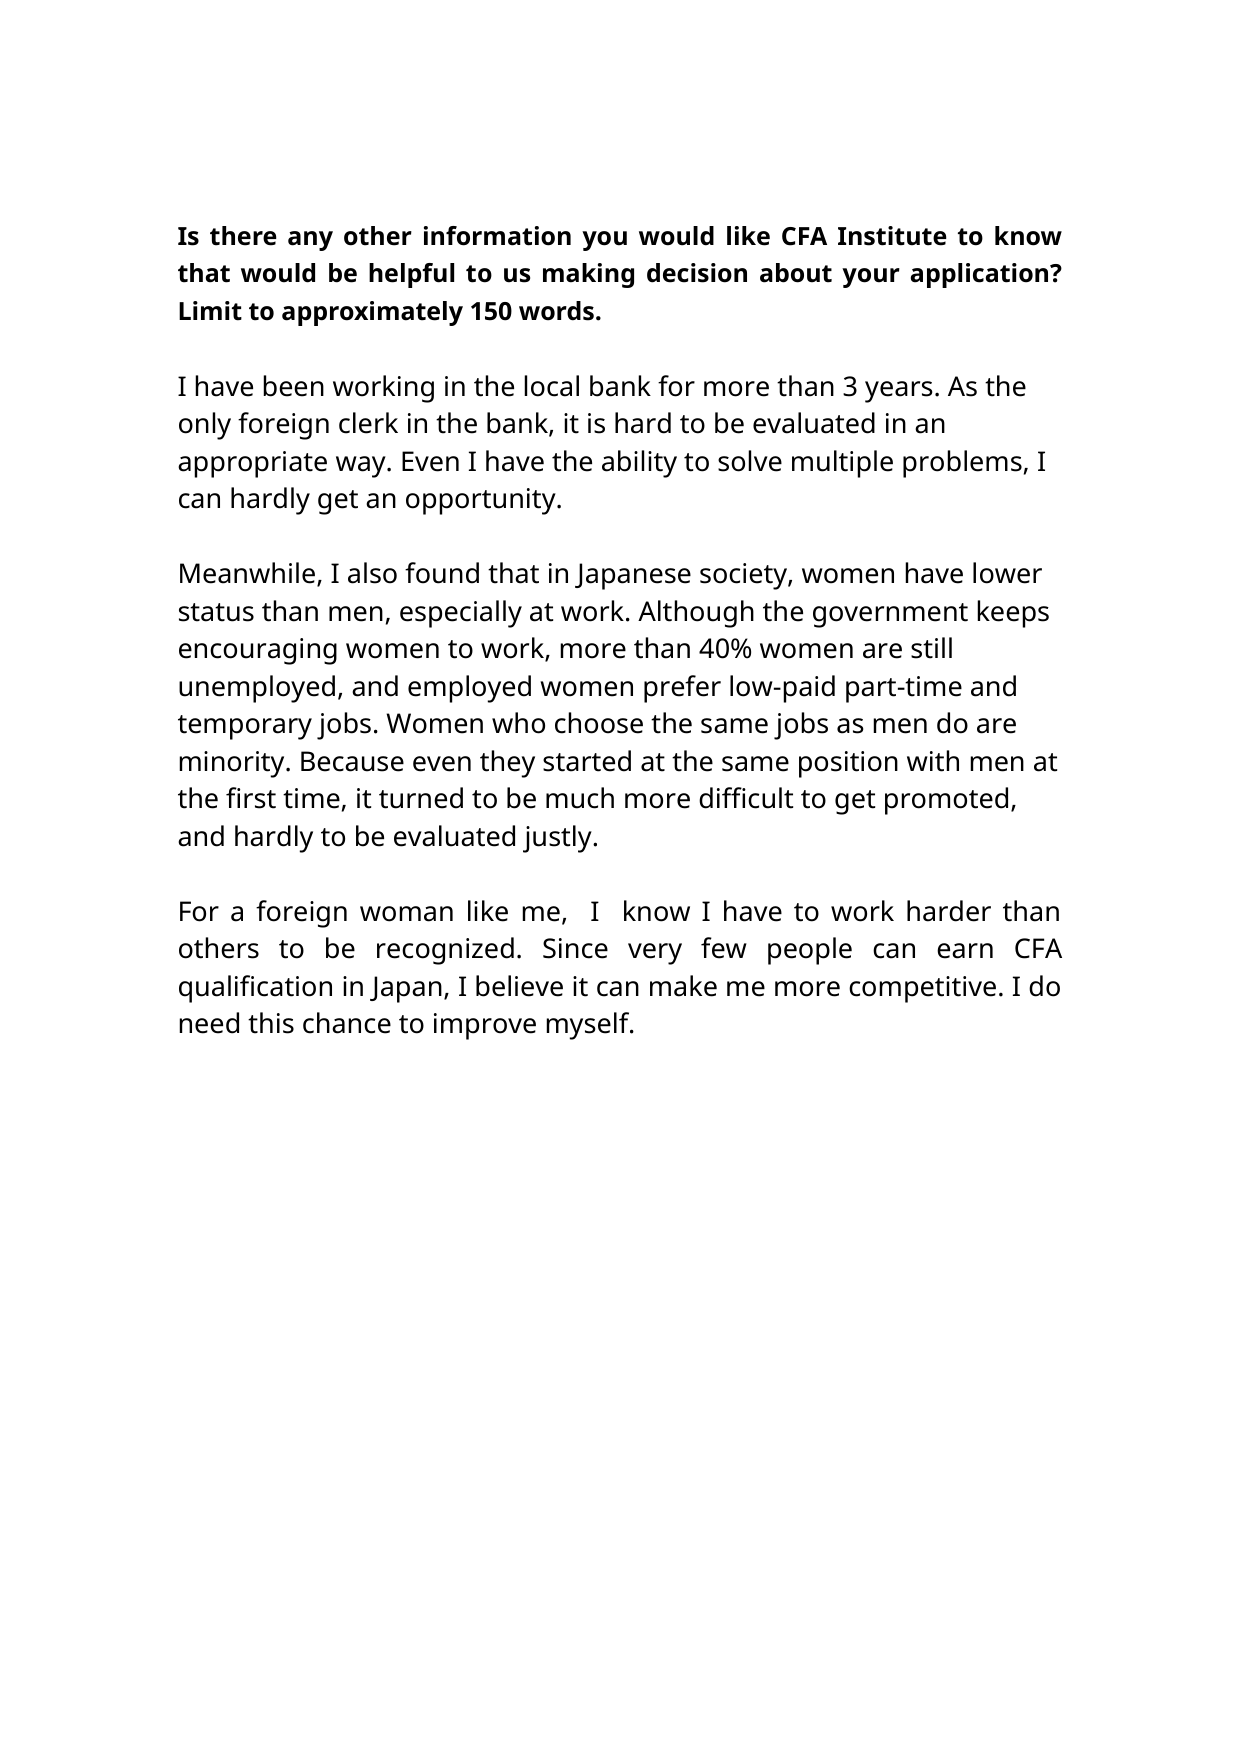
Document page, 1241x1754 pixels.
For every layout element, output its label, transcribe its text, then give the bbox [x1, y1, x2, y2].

text Meanwhile, I also found that in Japanese society, women have lower status than men, especially at work. Although the government keeps encouraging women to work, more than 40% women are still unemployed, and employed women prefer low-paid part-time and temporary jobs. Women who choose the same jobs as men do are minority. Because even they started at the same position with men at the first time, it turned to be much more difficult to get promoted, and hardly to be evaluated justly. [177, 554, 1063, 854]
text I have been working in the local bank for more than 3 years. As the only foreign clerk in the bank, it is hard to be evaluated in an appropriate way. Even I have the ability to solve multiple problems, I can hardly get an opportunity. [177, 367, 1063, 517]
text Is there any other information you would like CFA Institute to know that would be helpful to us making decision about your application? Limit to approximately 150 words. [177, 217, 1063, 329]
text For a foreign woman like me, I know I have to work harder than others to be recognized. Since very few people can earn CFA qualification in Japan, I believe it can make me more competitive. I do need this chance to improve myself. [177, 892, 1063, 1042]
